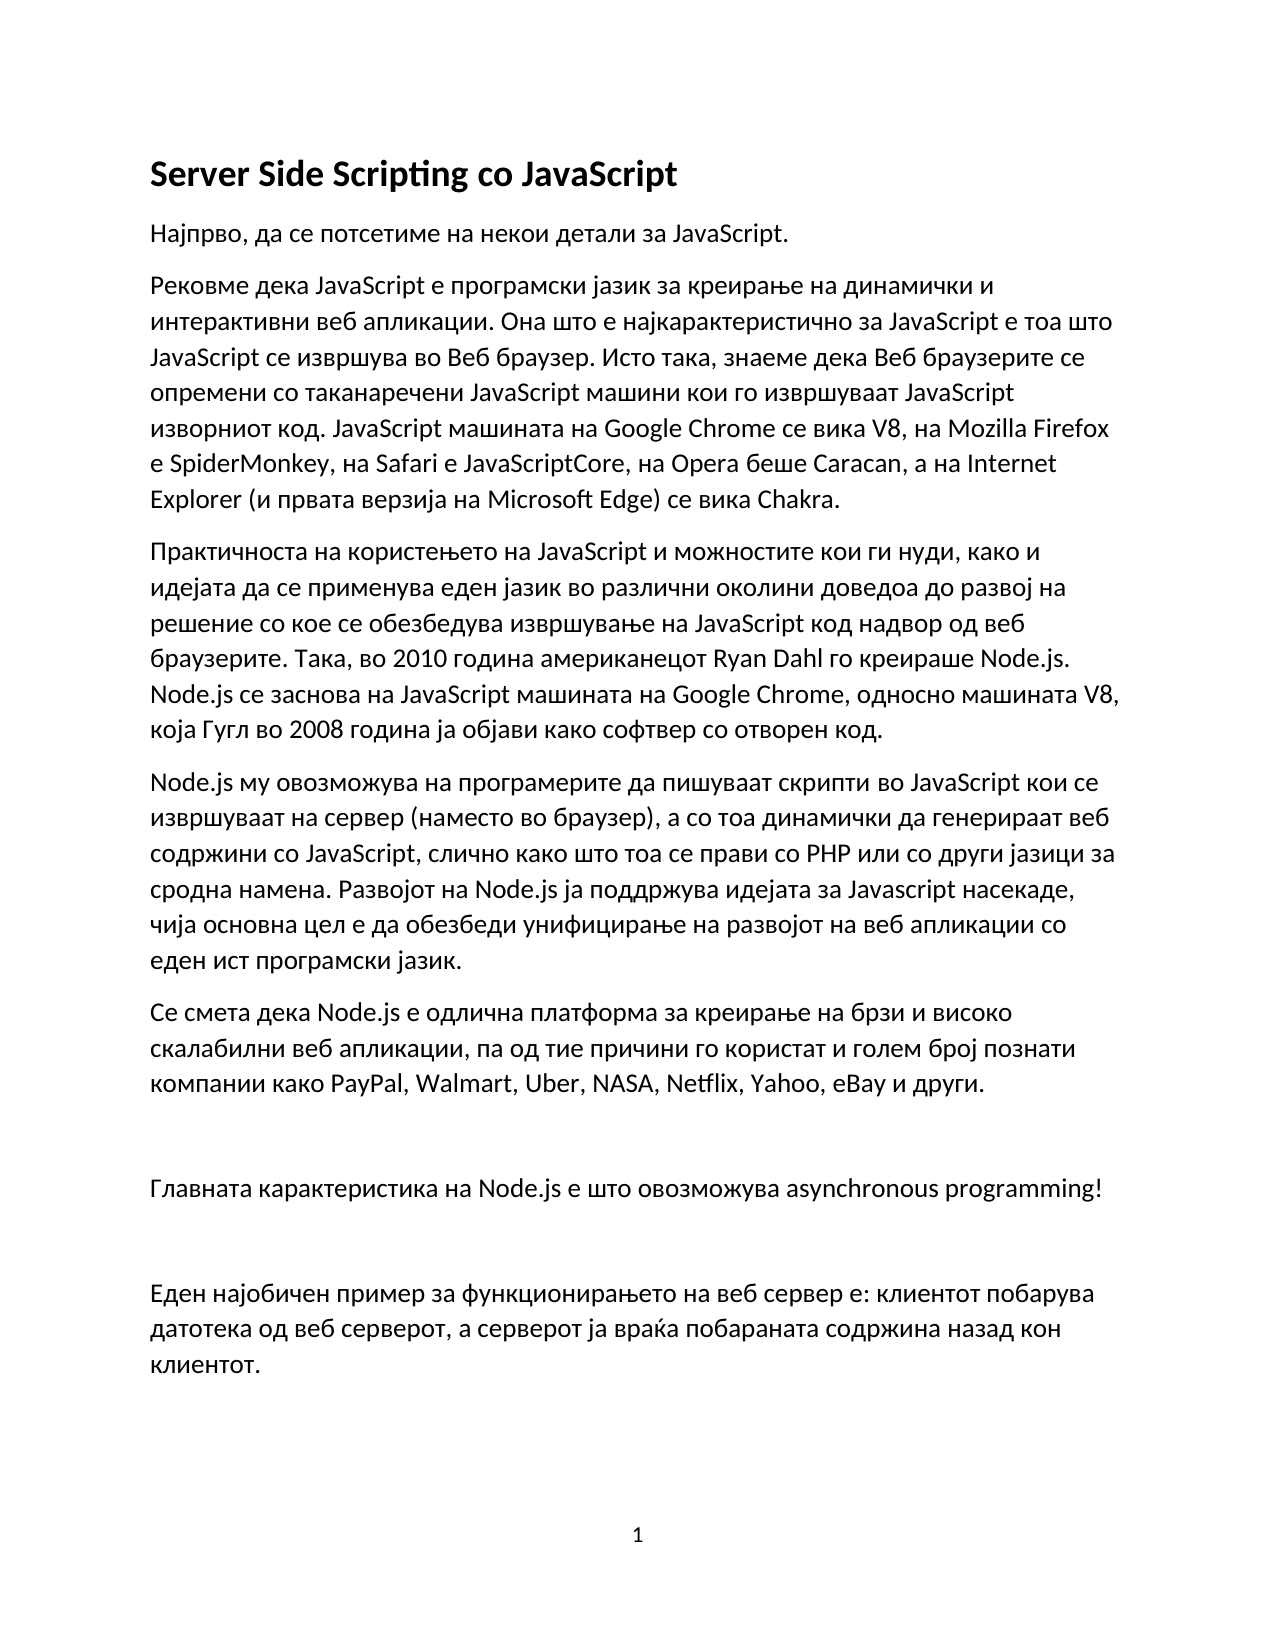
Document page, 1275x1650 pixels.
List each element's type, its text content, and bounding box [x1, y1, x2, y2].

text Се смета дека Node.js е одлична платформа за креирање на брзи и високо скалабилни веб апликации, па од тие причини го користат и голем број познати компании како PayPal, Walmart, Uber, NASA, Netflix, Yahoo, eBay и други. [150, 995, 1125, 1099]
text Главната карактеристика на Node.js е што овозможува asynchronous programming! [150, 1171, 1125, 1204]
text Најпрво, да се потсетиме на некои детали за JavaScript. [150, 216, 1125, 249]
text Еден најобичен пример за функционирањето на веб сервер е: клиентот побарува датотека од веб серверот, а серверот ја враќа побараната содржина назад кон клиентот. [150, 1276, 1125, 1380]
text Node.js му овозможува на програмерите да пишуваат скрипти во JavaScript кои се извршуваат на сервер (наместо во браузер), а со тоа динамички да генерираат веб содржини со JavaScript, слично како што тоа се прави со PHP или со други јазици за сродна намена. Развојот на Node.js ја поддржува идејата за Javascript насекаде, чија основна цел е да обезбеди унифицирање на развојот на веб апликации со еден ист програмски јазик. [150, 765, 1125, 976]
text Рековме дека JavaScript е програмски јазик за креирање на динамички и интерактивни веб апликации. Она што е најкарактеристично за JavaScript е тоа што JavaScript се извршува во Веб браузер. Исто така, знаеме дека Веб браузерите се опремени со таканаречени JavaScript машини кои го извршуваат JavaScript изворниот код. JavaScript машината на Google Chrome се вика V8, на Mozilla Firefox е SpiderMonkey, на Safari е JavaScriptCore, на Opera беше Caracan, а на Internet Explorer (и првата верзија на Microsoft Edge) се вика Chakra. [150, 268, 1125, 515]
text Практичноста на користењето на JavaScript и можностите кои ги нуди, како и идејата да се применува еден јазик во различни околини доведоа до развој на решение со кое се обезбедува извршување на JavaScript код надвор од веб браузерите. Така, во 2010 година американецот Ryan Dahl го креираше Node.js. Node.js се заснова на JavaScript машината на Google Chrome, односно машината V8, која Гугл во 2008 година ја објави како софтвер со отворен код. [150, 534, 1125, 746]
text Server Side Scripting со JavaScript [150, 150, 1125, 196]
